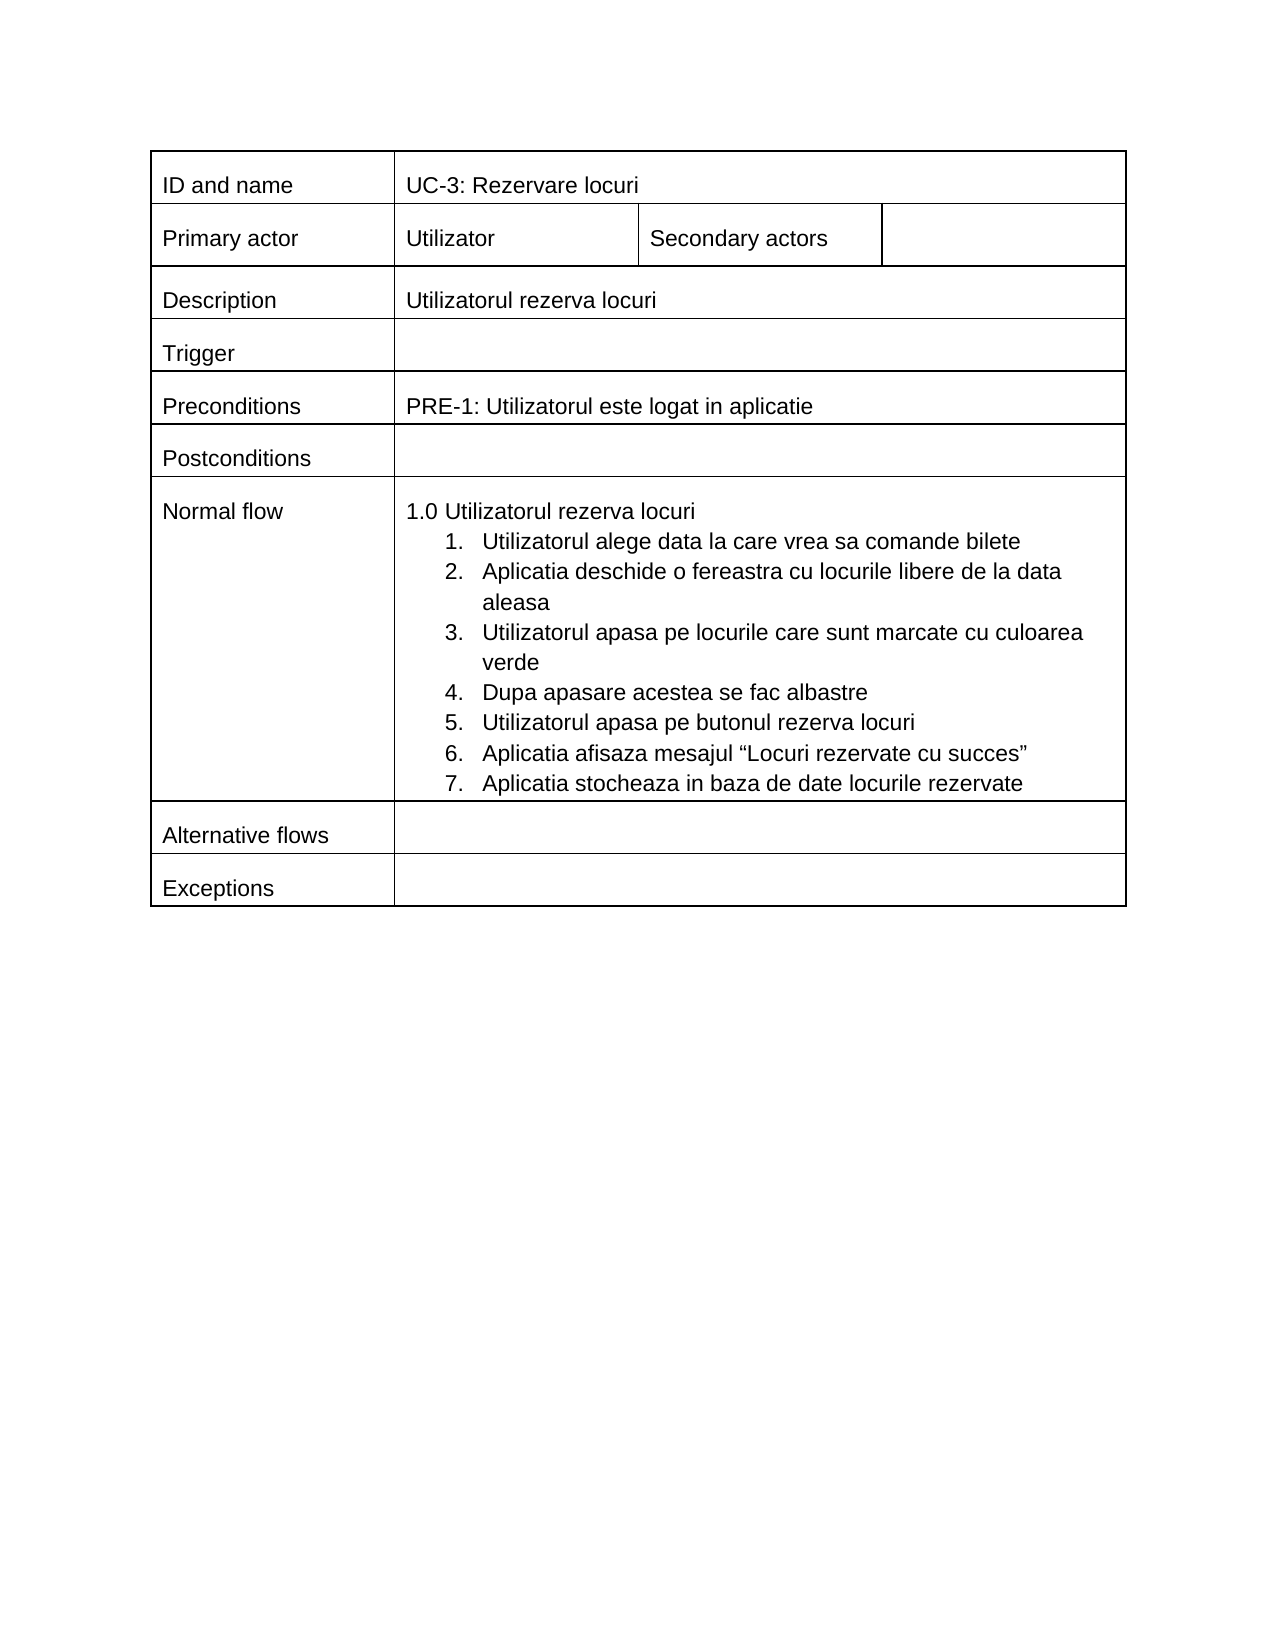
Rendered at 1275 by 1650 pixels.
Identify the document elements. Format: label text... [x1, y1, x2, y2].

table_cell Preconditions [152, 372, 394, 423]
table_cell Primary actor [152, 204, 394, 265]
table_cell Postconditions [152, 425, 394, 476]
table_cell Alternative flows [152, 802, 394, 853]
table_cell Normal flow [152, 477, 394, 800]
table_cell [883, 204, 1125, 265]
table_cell Utilizatorul rezerva locuri [395, 267, 1125, 318]
table_cell [395, 319, 1125, 370]
table_cell Description [152, 267, 394, 318]
table_cell PRE-1: Utilizatorul este logat in aplicatie [395, 372, 1125, 423]
table_cell [395, 802, 1125, 853]
table_cell Utilizatorul rezerva locuri Utilizatorul alege data la care vrea sa comande bilete Aplicatia deschide o fereastra cu locurile libere de la data aleasa Utilizatorul apasa pe locurile care sunt marcate cu culoarea verde Dupa apasare acestea se fac albastre Utilizatorul apasa pe butonul rezerva locuri Aplicatia afisaza mesajul “Locuri rezervate cu succes” Aplicatia stocheaza in baza de date locurile rezervate [395, 477, 1125, 800]
table_cell [395, 854, 1125, 905]
table_header ID and name [152, 152, 394, 203]
table_header UC-3: Rezervare locuri [395, 152, 1125, 203]
table_cell Trigger [152, 319, 394, 370]
table_cell Exceptions [152, 854, 394, 905]
table_cell Utilizator [395, 204, 638, 265]
table_cell Secondary actors [639, 204, 881, 265]
table_cell [395, 425, 1125, 476]
